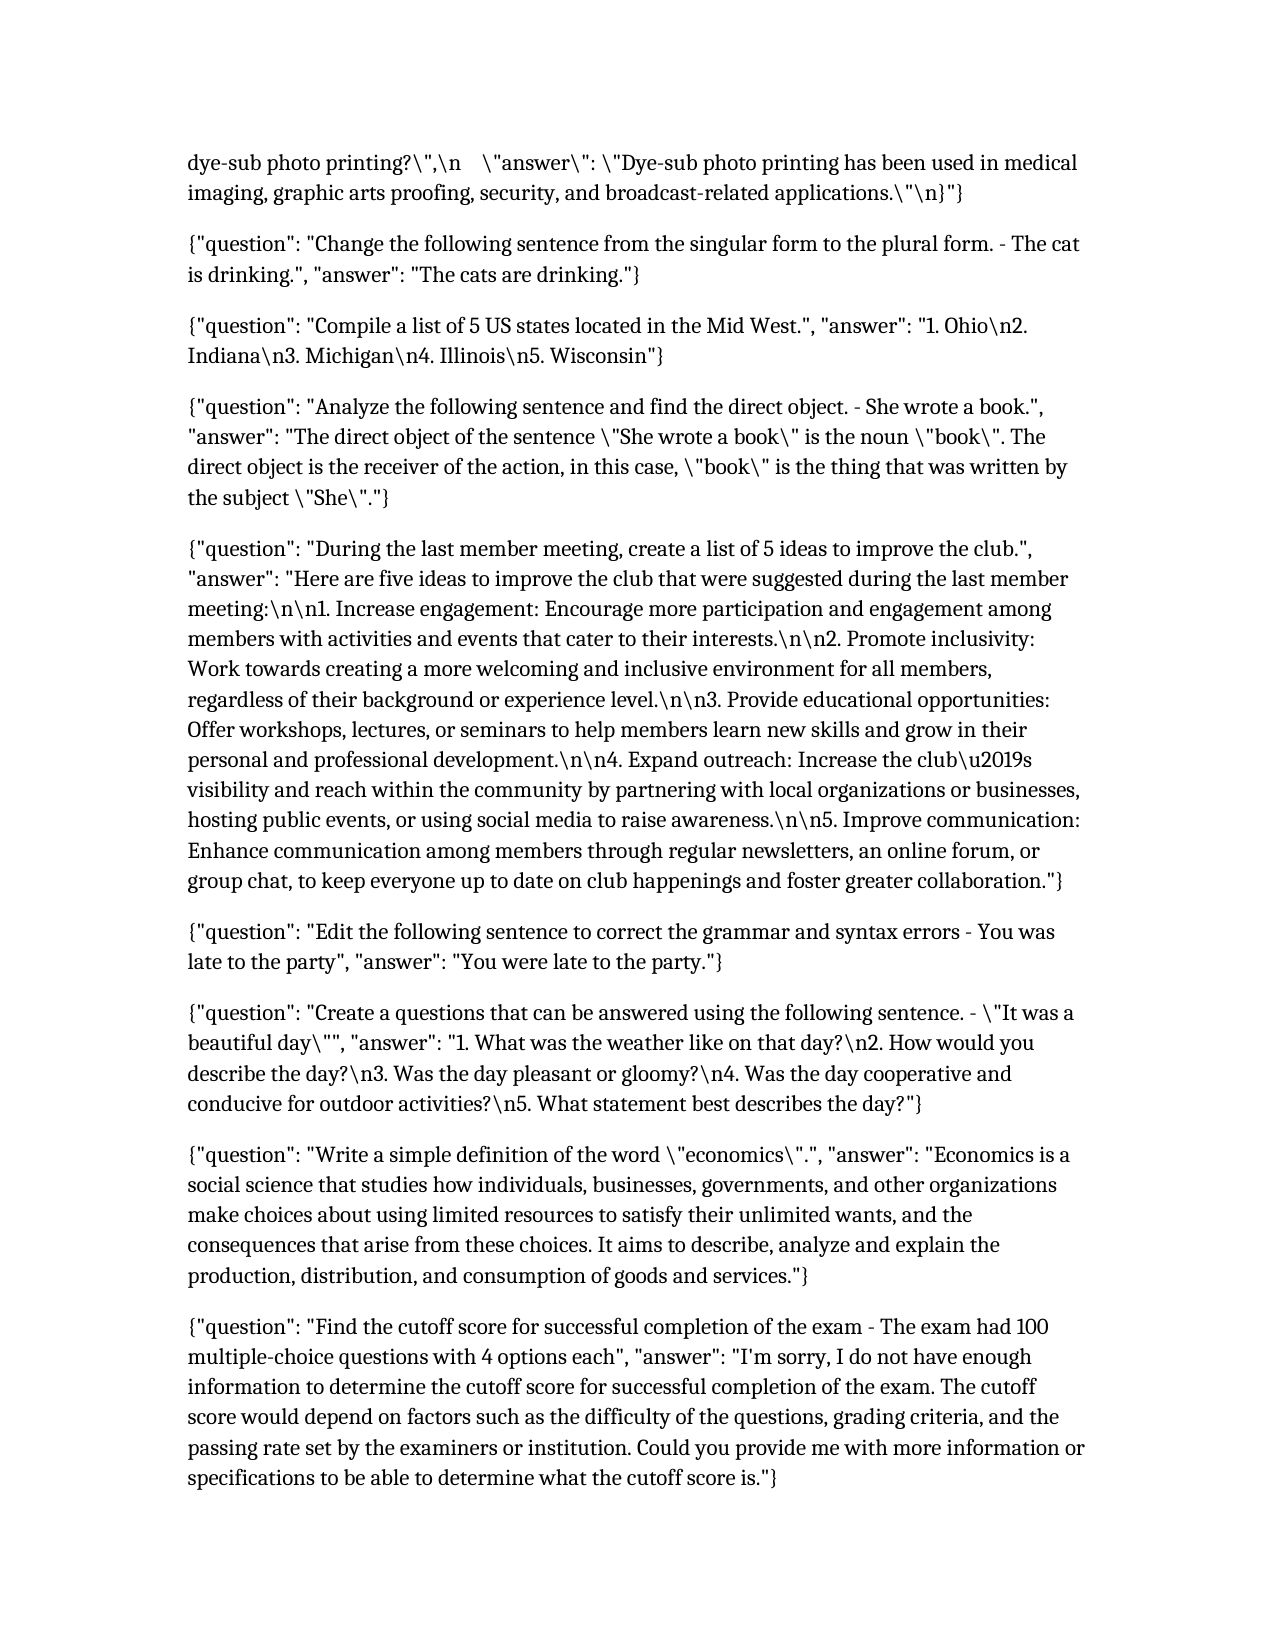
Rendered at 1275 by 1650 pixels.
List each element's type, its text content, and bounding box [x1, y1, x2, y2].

text {"question": "Change the following sentence from the singular form to the plural form. - The cat is drinking.", "answer": "The cats are drinking."} [187, 231, 1087, 288]
text {"question": "Find the cutoff score for successful completion of the exam - The exam had 100 multiple-choice questions with 4 options each", "answer": "I'm sorry, I do not have enough information to determine the cutoff score for successful completion of the exam. The cutoff score would depend on factors such as the difficulty of the questions, grading criteria, and the passing rate set by the examiners or institution. Could you provide me with more information or specifications to be able to determine what the cutoff score is."} [187, 1313, 1087, 1491]
text {"question": "Edit the following sentence to correct the grammar and syntax errors - You was late to the party", "answer": "You were late to the party."} [187, 919, 1087, 975]
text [187, 150, 1087, 207]
text {"question": "During the last member meeting, create a list of 5 ideas to improve the club.", "answer": "Here are five ideas to improve the club that were suggested during the last member meeting:\n\n1. Increase engagement: Encourage more participation and engagement among members with activities and events that cater to their interests.\n\n2. Promote inclusivity: Work towards creating a more welcoming and inclusive environment for all members, regardless of their background or experience level.\n\n3. Provide educational opportunities: Offer workshops, lectures, or seminars to help members learn new skills and grow in their personal and professional development.\n\n4. Expand outreach: Increase the club\u2019s visibility and reach within the community by partnering with local organizations or businesses, hosting public events, or using social media to raise awareness.\n\n5. Improve communication: Enhance communication among members through regular newsletters, an online forum, or group chat, to keep everyone up to date on club happenings and foster greater collaboration."} [187, 535, 1087, 894]
text {"question": "Analyze the following sentence and find the direct object. - She wrote a book.", "answer": "The direct object of the sentence \"She wrote a book\" is the noun \"book\". The direct object is the receiver of the action, in this case, \"book\" is the thing that was written by the subject \"She\"."} [187, 394, 1087, 511]
text {"question": "Compile a list of 5 US states located in the Mid West.", "answer": "1. Ohio\n2. Indiana\n3. Michigan\n4. Illinois\n5. Wisconsin"} [187, 312, 1087, 369]
text {"question": "Write a simple definition of the word \"economics\".", "answer": "Economics is a social science that studies how individuals, businesses, governments, and other organizations make choices about using limited resources to satisfy their unlimited wants, and the consequences that arise from these choices. It aims to describe, analyze and explain the production, distribution, and consumption of goods and services."} [187, 1142, 1087, 1289]
text {"question": "Create a questions that can be answered using the following sentence. - \"It was a beautiful day\"", "answer": "1. What was the weather like on that day?\n2. How would you describe the day?\n3. Was the day pleasant or gloomy?\n4. Was the day cooperative and conducive for outdoor activities?\n5. What statement best describes the day?"} [187, 1000, 1087, 1117]
